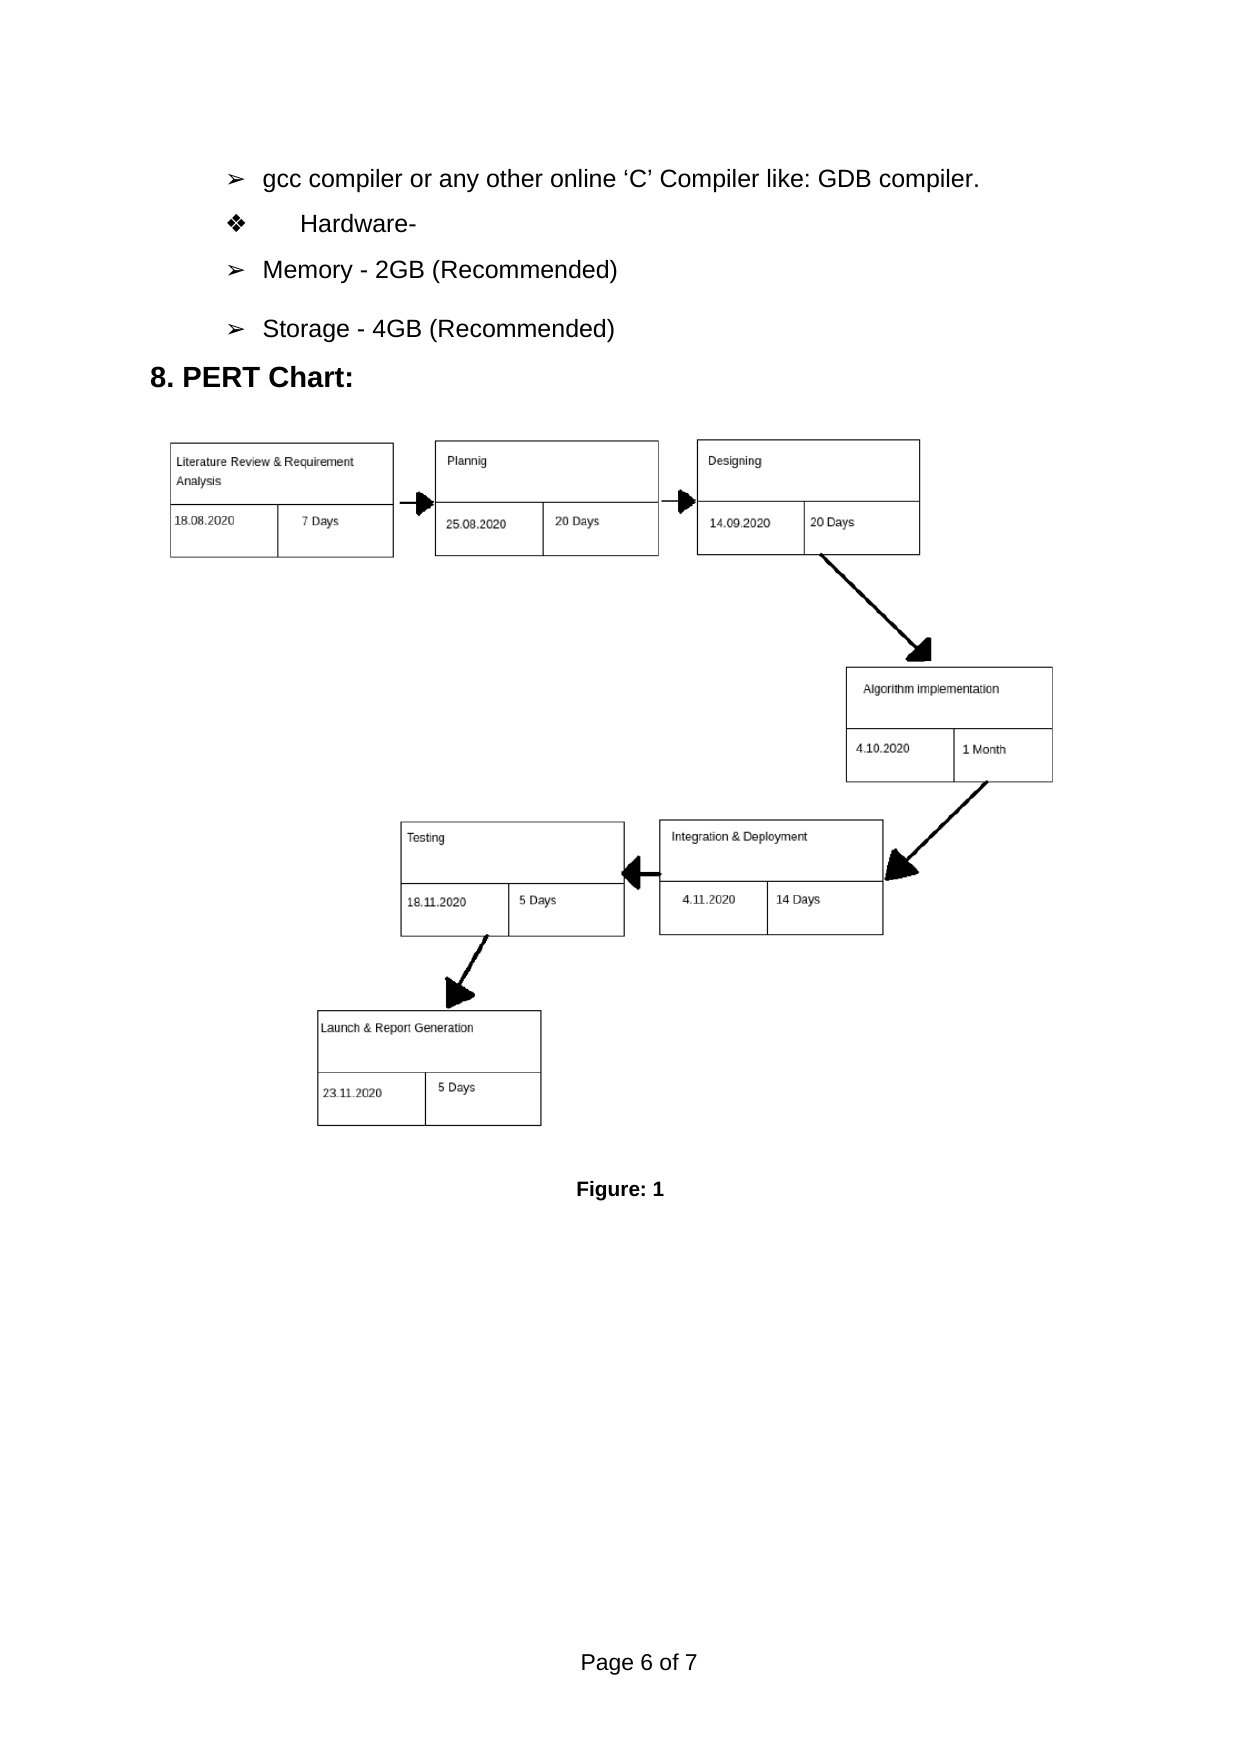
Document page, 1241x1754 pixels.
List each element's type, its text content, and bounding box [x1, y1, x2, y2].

list Memory - 2GB (Recommended) [225, 242, 1090, 293]
text Figure: 1 [150, 1177, 1090, 1201]
list Storage - 4GB (Recommended) [225, 301, 1090, 352]
list Hardware- [225, 209, 1090, 238]
text 8. PERT Chart: [150, 359, 1090, 393]
list gcc compiler or any other online ‘C’ Compiler like: GDB compiler. [225, 150, 1090, 201]
picture [150, 420, 1095, 1129]
